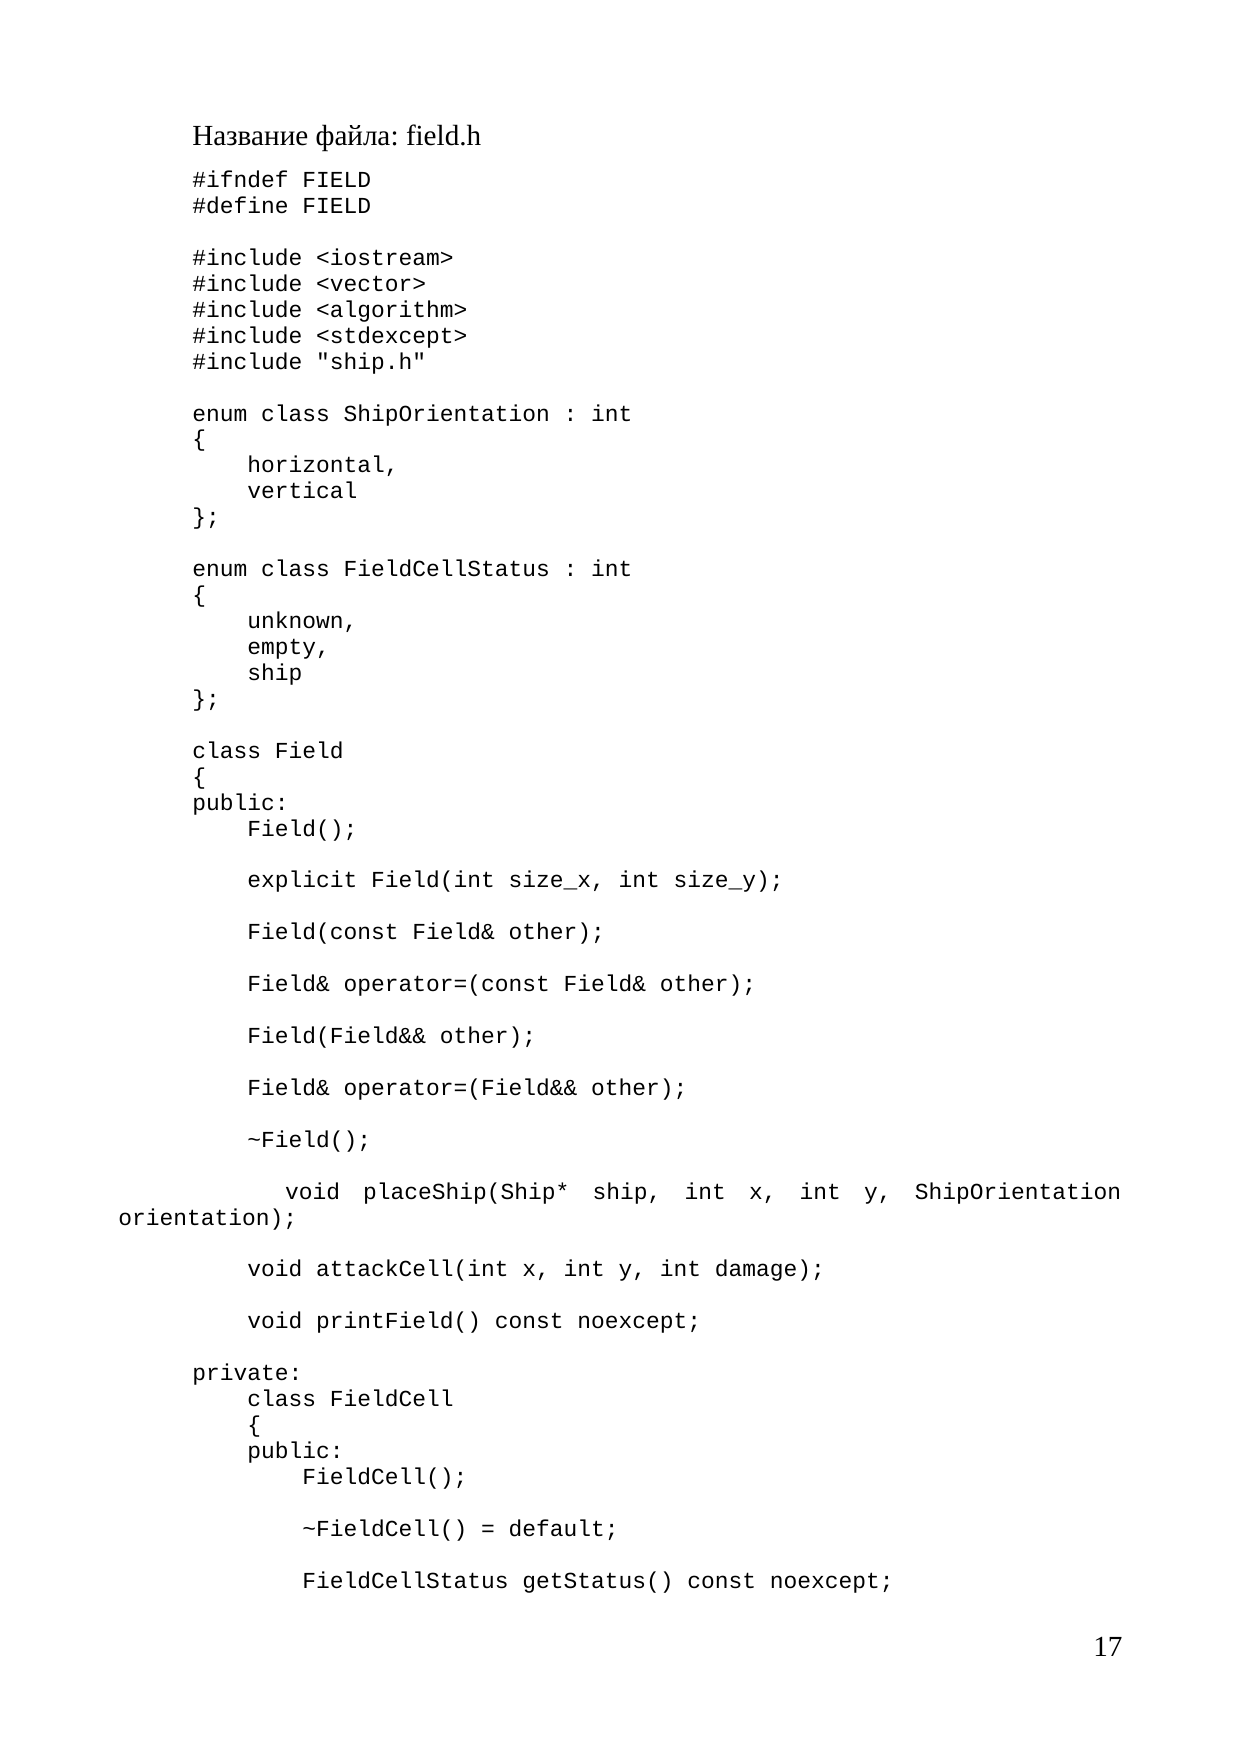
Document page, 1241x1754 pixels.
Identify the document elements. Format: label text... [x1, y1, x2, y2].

text FieldCell(); [118, 1465, 1122, 1491]
text empty, [118, 635, 1122, 661]
text ~FieldCell() = default; [118, 1517, 1122, 1543]
text public: [118, 791, 1122, 817]
text ship [118, 661, 1122, 687]
text horizontal, [118, 454, 1122, 480]
text }; [118, 687, 1122, 713]
text { [118, 583, 1122, 609]
text #include <algorithm> [118, 298, 1122, 324]
text #include "ship.h" [118, 350, 1122, 376]
text { [118, 428, 1122, 454]
text ~Field(); [118, 1128, 1122, 1154]
text Field& operator=(const Field& other); [118, 972, 1122, 998]
text Field(Field&& other); [118, 1024, 1122, 1050]
text vertical [118, 480, 1122, 506]
text explicit Field(int size_x, int size_y); [118, 869, 1122, 895]
text class Field [118, 739, 1122, 765]
text #define FIELD [118, 194, 1122, 220]
text void placeShip(Ship* ship, int x, int y, ShipOrientation orientation); [118, 1180, 1122, 1232]
text #include <vector> [118, 272, 1122, 298]
text class FieldCell [118, 1387, 1122, 1413]
text Field(); [118, 817, 1122, 843]
text Field(const Field& other); [118, 921, 1122, 947]
text { [118, 765, 1122, 791]
text void attackCell(int x, int y, int damage); [118, 1258, 1122, 1284]
text #include <iostream> [118, 246, 1122, 272]
text #ifndef FIELD [118, 168, 1122, 194]
text unknown, [118, 609, 1122, 635]
text enum class FieldCellStatus : int [118, 557, 1122, 583]
text Название файла: field.h [118, 118, 1122, 152]
text FieldCellStatus getStatus() const noexcept; [118, 1569, 1122, 1595]
text #include <stdexcept> [118, 324, 1122, 350]
text enum class ShipOrientation : int [118, 402, 1122, 428]
text void printField() const noexcept; [118, 1310, 1122, 1336]
text { [118, 1413, 1122, 1439]
text Field& operator=(Field&& other); [118, 1076, 1122, 1102]
text public: [118, 1439, 1122, 1465]
text }; [118, 506, 1122, 532]
text private: [118, 1362, 1122, 1387]
